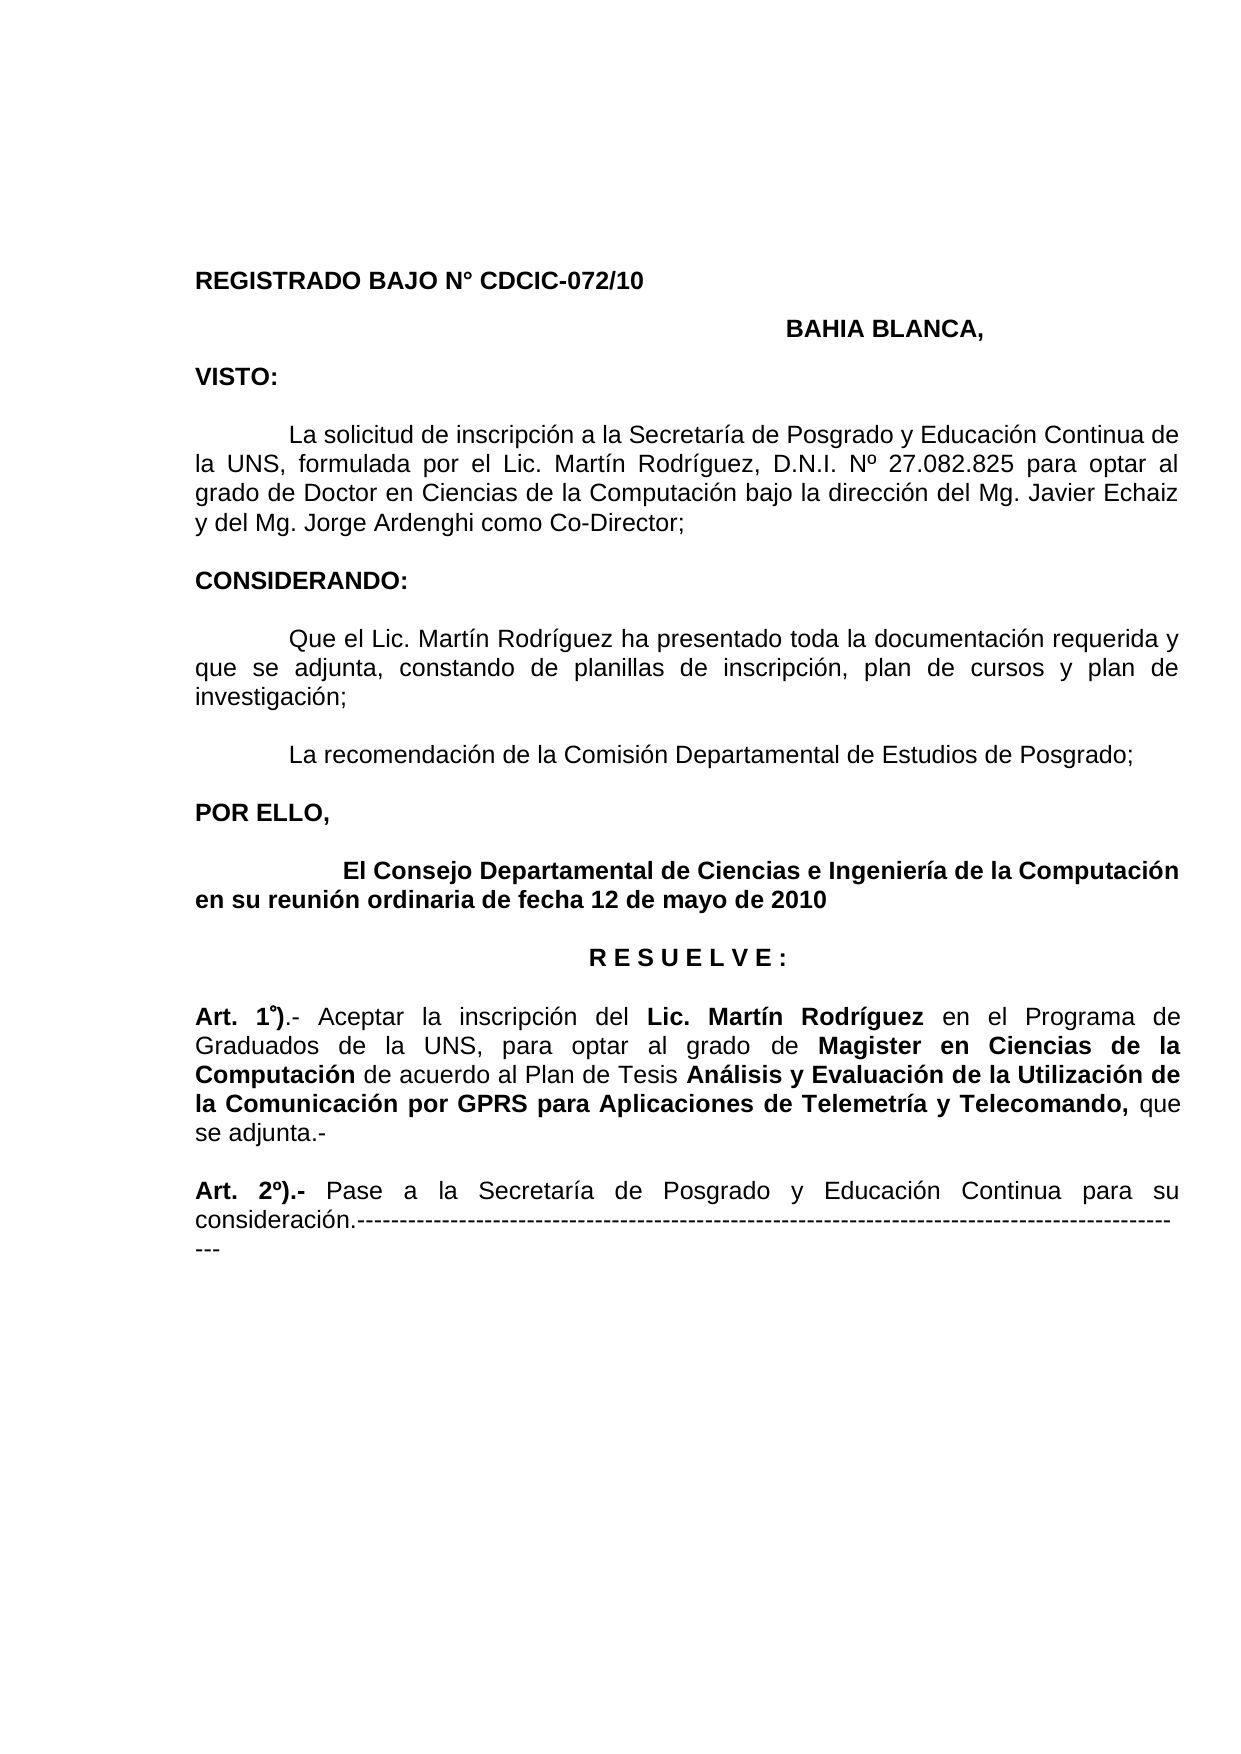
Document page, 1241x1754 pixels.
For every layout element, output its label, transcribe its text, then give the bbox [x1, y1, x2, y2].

text REGISTRADO BAJO N° CDCIC-072/10 [195, 266, 1181, 295]
text La recomendación de de Estudios de Posgrado; [195, 740, 1181, 769]
text Art. 2º).- Pase a de Posgrado y Educación Continua para su consideración.--------------------------------------------------------------------------------------------------- [195, 1176, 1181, 1263]
text Art. 1).- Aceptar la inscripción del Lic. Martín Rodríguez en el Programa de Graduados de , para optar al grado de Magister en Ciencias de de acuerdo al Plan de Tesis Análisis y Evaluación de de por GPRS para Aplicaciones de Telemetría y Telecomando, que se adjunta.- [195, 1001, 1181, 1147]
text El Consejo Departamental de Ciencias e Ingeniería de en su reunión ordinaria de fecha 12 de mayo de 2010 [195, 856, 1181, 914]
text BAHIA BLANCA, [195, 314, 1181, 343]
text VISTO: [195, 362, 1181, 391]
text POR ELLO, [195, 798, 1181, 827]
text R E S U E L V E : [195, 943, 1181, 972]
text La solicitud de inscripción a de Posgrado y Educación Continua de , formulada por el Lic. Martín Rodríguez, D.N.I. Nº 27.082.825 para optar al grado de Doctor en Ciencias de bajo la dirección del Mg. Javier Echaiz y del Mg. Jorge Ardenghi como Co-Director; [195, 420, 1181, 536]
text CONSIDERANDO: [195, 566, 1181, 594]
text Que el Lic. Martín Rodríguez ha presentado toda la documentación requerida y que se adjunta, constando de planillas de inscripción, plan de cursos y plan de investigación; [195, 624, 1181, 711]
